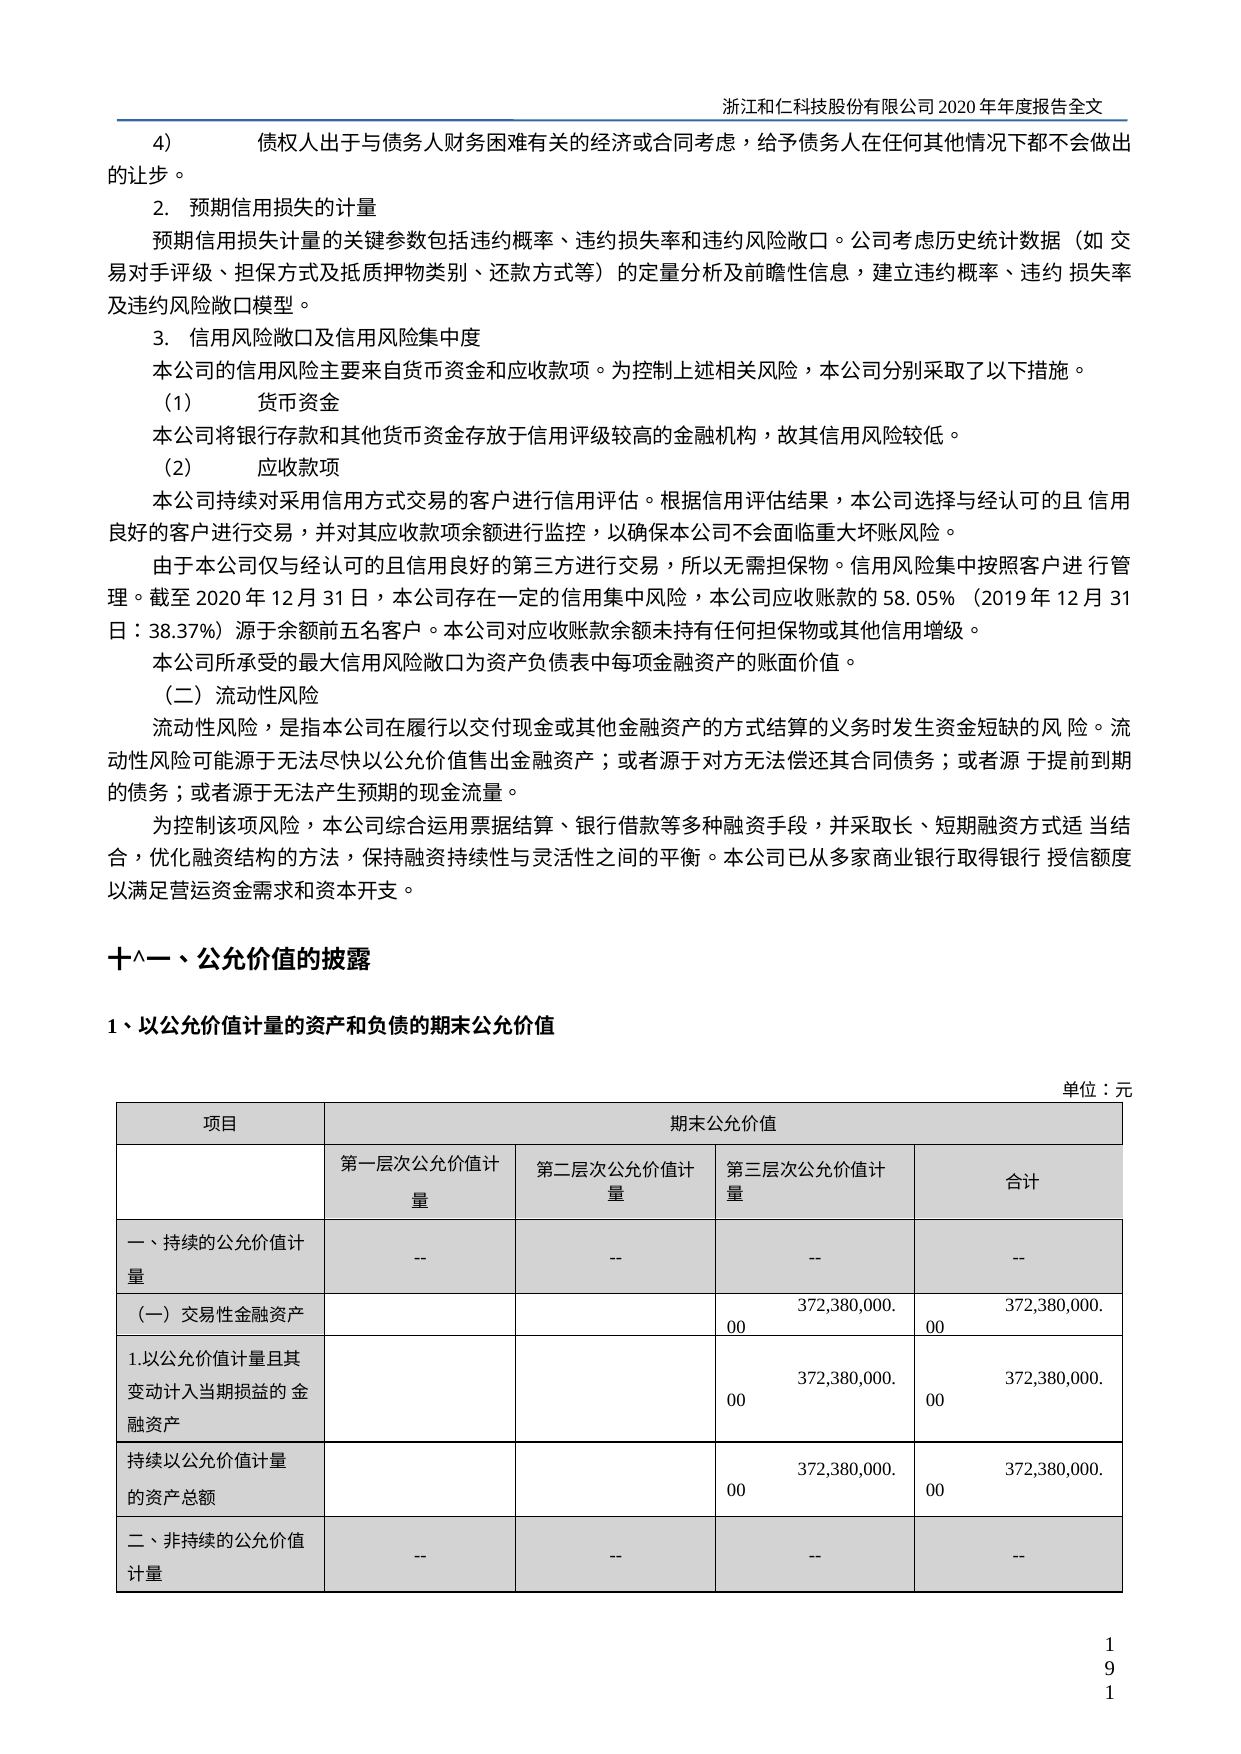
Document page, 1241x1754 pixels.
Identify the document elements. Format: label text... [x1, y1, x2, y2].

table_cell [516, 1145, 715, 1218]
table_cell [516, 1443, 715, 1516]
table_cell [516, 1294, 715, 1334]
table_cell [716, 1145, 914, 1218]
text 本公司持续对采用信用方式交易的客户进行信用评估。根据信用评估结果，本公司选择与经认可的且 信用良好的客户进行交易，并对其应收款项余额进行监控，以确保本公司不会面临重大坏账风险。 [107, 482, 1132, 547]
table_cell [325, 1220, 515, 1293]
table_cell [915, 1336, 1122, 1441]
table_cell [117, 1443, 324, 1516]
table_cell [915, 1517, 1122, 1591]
text 由于本公司仅与经认可的且信用良好的第三方进行交易，所以无需担保物。信用风险集中按照客户进 行管理。截至2020年12月31日，本公司存在一定的信用集中风险，本公司应收账款的58. 05% （2019年12月 31日：38.37%）源于余额前五名客户。本公司对应收账款余额未持有任何担保物或其他信用增级。 [107, 547, 1132, 644]
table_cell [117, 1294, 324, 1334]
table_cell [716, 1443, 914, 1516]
text 本公司的信用风险主要来自货币资金和应收款项。为控制上述相关风险，本公司分别采取了以下措施。 [107, 352, 1132, 384]
text 本公司将银行存款和其他货币资金存放于信用评级较高的金融机构，故其信用风险较低。 [107, 417, 1132, 449]
text 流动性风险，是指本公司在履行以交付现金或其他金融资产的方式结算的义务时发生资金短缺的风 险。流动性风险可能源于无法尽快以公允价值售出金融资产；或者源于对方无法偿还其合同债务；或者源 于提前到期的债务；或者源于无法产生预期的现金流量。 [107, 709, 1132, 807]
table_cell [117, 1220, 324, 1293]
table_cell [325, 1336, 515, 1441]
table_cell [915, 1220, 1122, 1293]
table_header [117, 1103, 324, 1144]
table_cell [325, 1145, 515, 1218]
text 为控制该项风险，本公司综合运用票据结算、银行借款等多种融资手段，并采取长、短期融资方式适 当结合，优化融资结构的方法，保持融资持续性与灵活性之间的平衡。本公司已从多家商业银行取得银行 授信额度以满足营运资金需求和资本开支。 [107, 807, 1132, 904]
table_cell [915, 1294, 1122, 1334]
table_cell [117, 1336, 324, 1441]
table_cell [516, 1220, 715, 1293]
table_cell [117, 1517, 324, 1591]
text 4） 债权人出于与债务人财务困难有关的经济或合同考虑，给予债务人在任何其他情况下都不会做出 的让步。 [107, 124, 1132, 189]
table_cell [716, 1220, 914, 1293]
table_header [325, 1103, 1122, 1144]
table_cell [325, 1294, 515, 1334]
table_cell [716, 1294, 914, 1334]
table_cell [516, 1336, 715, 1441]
text 1、以公允价值计量的资产和负债的期末公允价值 [107, 1007, 1132, 1040]
text 十^一、公允价值的披露 [107, 942, 1132, 976]
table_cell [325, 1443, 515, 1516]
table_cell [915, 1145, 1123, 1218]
list 预期信用损失的计量 [107, 189, 1132, 222]
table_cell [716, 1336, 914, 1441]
text （2） 应收款项 [107, 449, 1132, 482]
text 本公司所承受的最大信用风险敞口为资产负债表中每项金融资产的账面价值。 [107, 644, 1132, 677]
text 单位：元 [107, 1077, 1132, 1102]
list 信用风险敞口及信用风险集中度 [107, 319, 1132, 352]
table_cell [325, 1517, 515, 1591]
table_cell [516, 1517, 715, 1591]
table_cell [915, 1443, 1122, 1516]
text （二）流动性风险 [107, 677, 1132, 709]
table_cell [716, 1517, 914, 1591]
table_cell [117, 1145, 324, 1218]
text （1） 货币资金 [107, 384, 1132, 417]
text 预期信用损失计量的关键参数包括违约概率、违约损失率和违约风险敞口。公司考虑历史统计数据（如 交易对手评级、担保方式及抵质押物类别、还款方式等）的定量分析及前瞻性信息，建立违约概率、违约 损失率及违约风险敞口模型。 [107, 222, 1132, 319]
